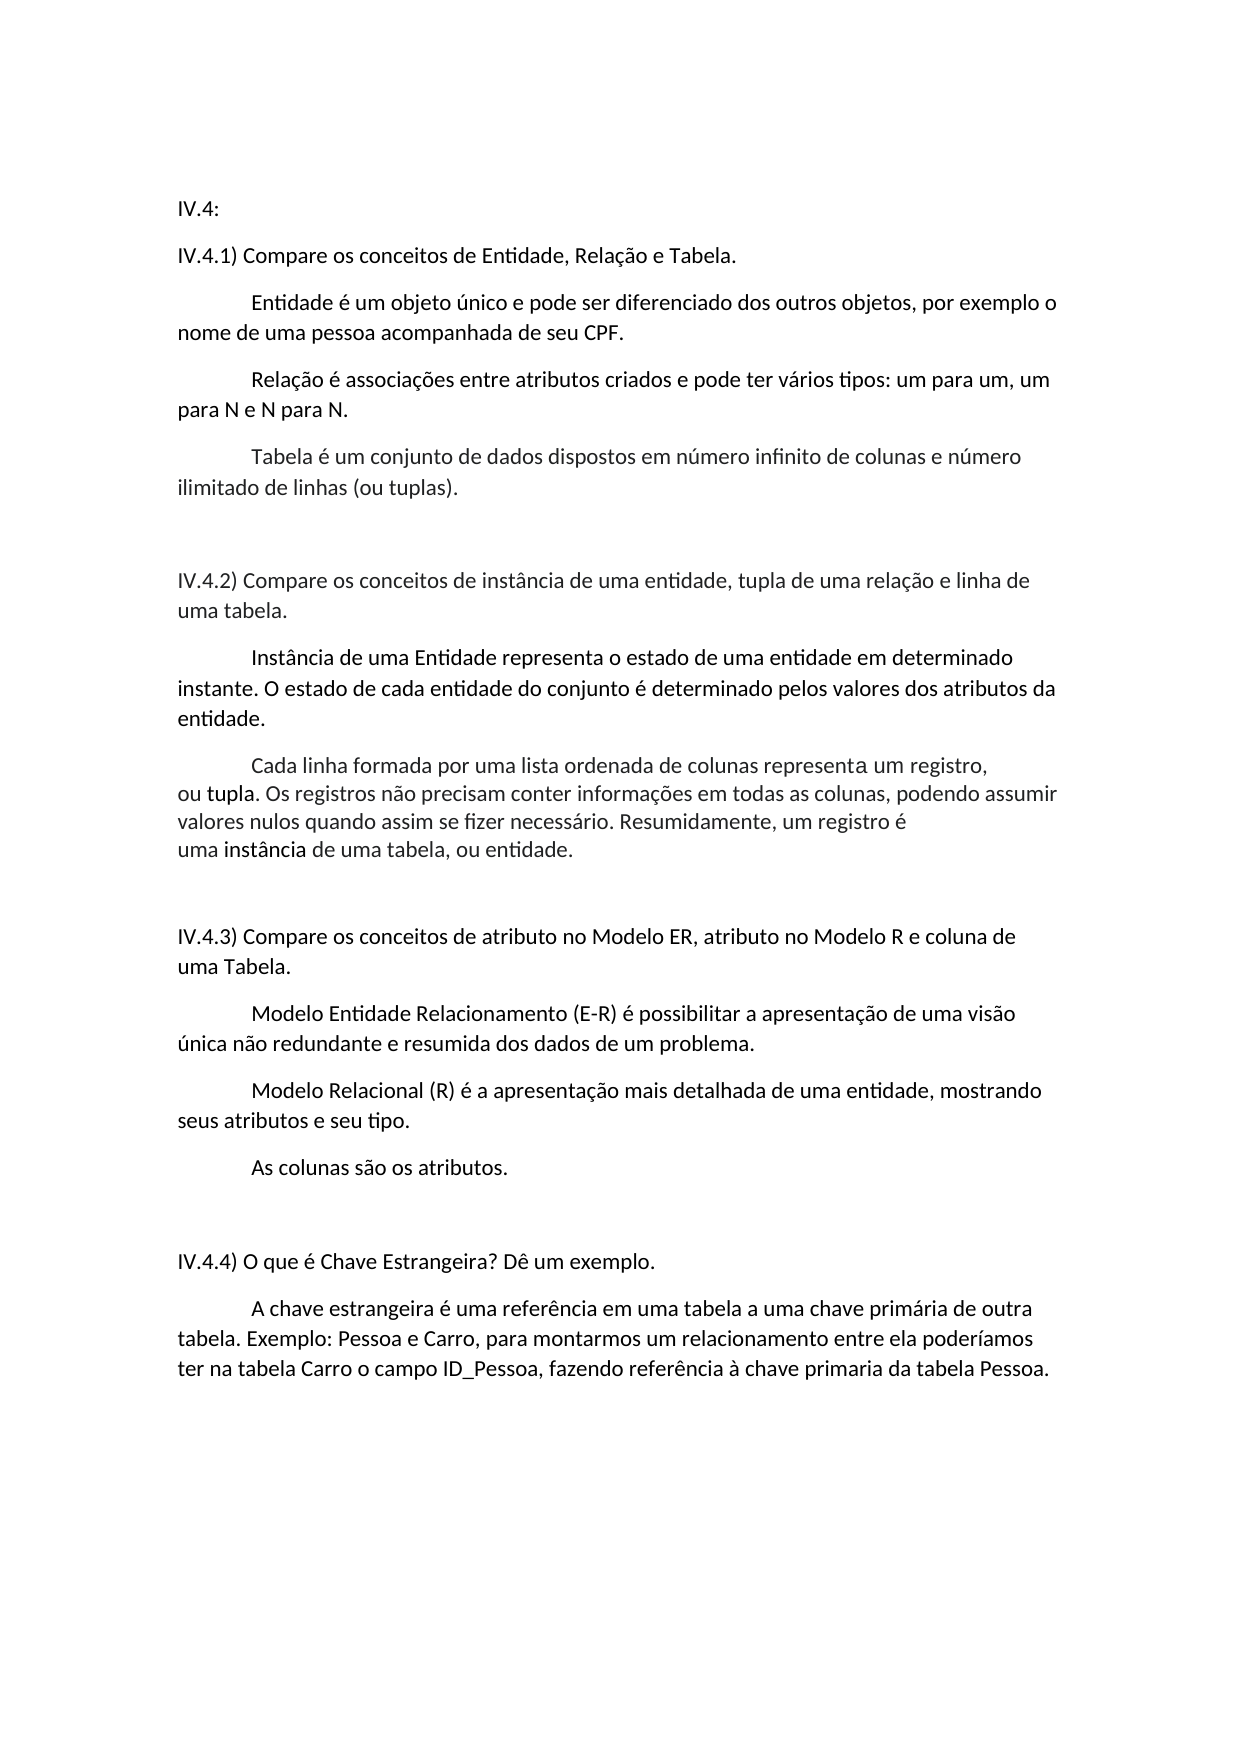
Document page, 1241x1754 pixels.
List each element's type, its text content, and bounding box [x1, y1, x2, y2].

text IV.4.4) O que é Chave Estrangeira? Dê um exemplo. [177, 1247, 1063, 1275]
text Instância de uma Entidade representa o estado de uma entidade em determinado instante. O estado de cada entidade do conjunto é determinado pelos valores dos atributos da entidade. [177, 643, 1063, 732]
text IV.4: [177, 194, 1063, 222]
text Tabela é um conjunto de dados dispostos em número infinito de colunas e número ilimitado de linhas (ou tuplas). [177, 442, 1063, 501]
text Relação é associações entre atributos criados e pode ter vários tipos: um para um, um para N e N para N. [177, 365, 1063, 423]
text Cada linha formada por uma lista ordenada de colunas representa um registro, ou tupla. Os registros não precisam conter informações em todas as colunas, podendo assumir valores nulos quando assim se fizer necessário. Resumidamente, um registro é uma instância de uma tabela, ou entidade. [177, 751, 1063, 863]
text Modelo Entidade Relacionamento (E-R) é possibilitar a apresentação de uma visão única não redundante e resumida dos dados de um problema. [177, 999, 1063, 1057]
text A chave estrangeira é uma referência em uma tabela a uma chave primária de outra tabela. Exemplo: Pessoa e Carro, para montarmos um relacionamento entre ela poderíamos ter na tabela Carro o campo ID_Pessoa, fazendo referência à chave primaria da tabela Pessoa. [177, 1294, 1063, 1382]
text Entidade é um objeto único e pode ser diferenciado dos outros objetos, por exemplo o nome de uma pessoa acompanhada de seu CPF. [177, 288, 1063, 346]
text IV.4.3) Compare os conceitos de atributo no Modelo ER, atributo no Modelo R e coluna de uma Tabela. [177, 922, 1063, 980]
text As colunas são os atributos. [177, 1153, 1063, 1181]
text IV.4.2) Compare os conceitos de instância de uma entidade, tupla de uma relação e linha de uma tabela. [177, 566, 1063, 624]
text Modelo Relacional (R) é a apresentação mais detalhada de uma entidade, mostrando seus atributos e seu tipo. [177, 1076, 1063, 1134]
text IV.4.1) Compare os conceitos de Entidade, Relação e Tabela. [177, 241, 1063, 269]
